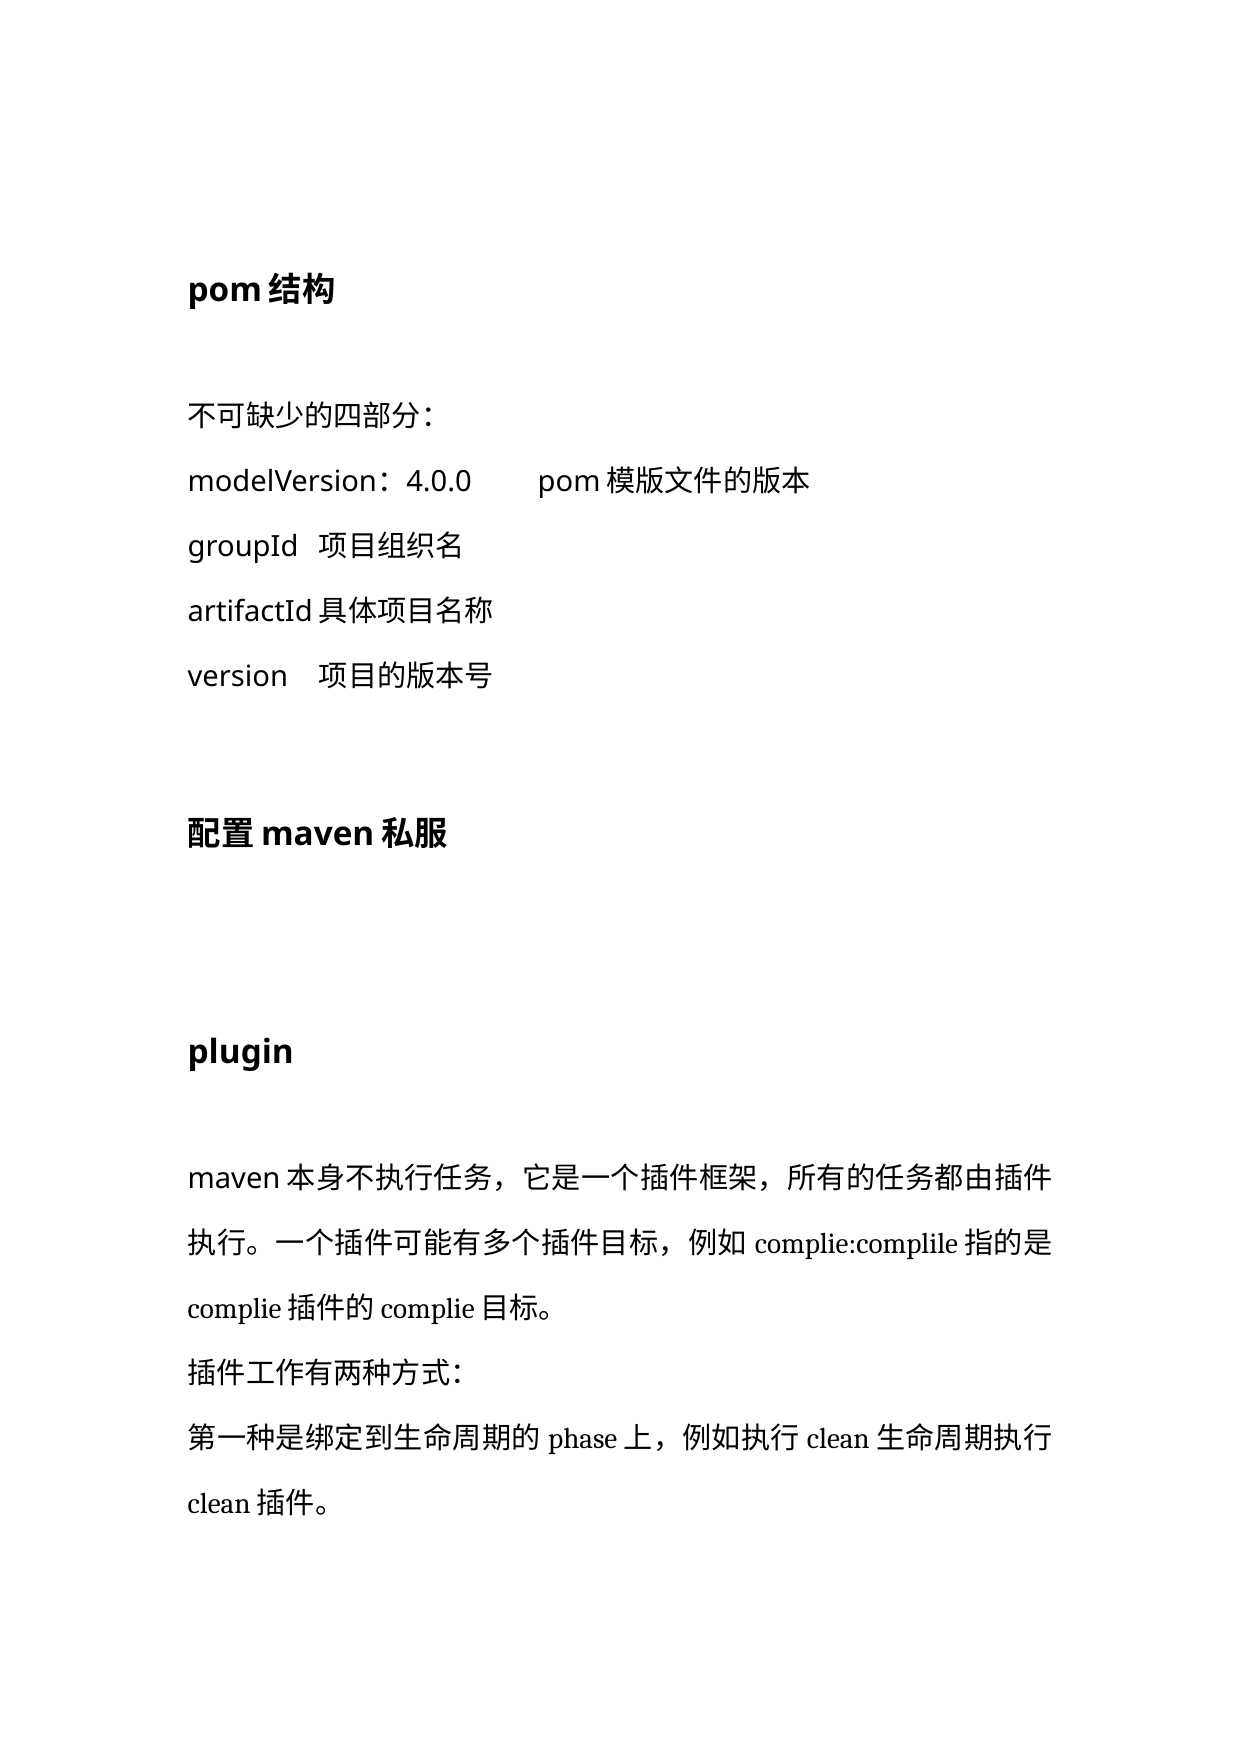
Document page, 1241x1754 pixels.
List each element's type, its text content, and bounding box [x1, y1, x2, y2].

text groupId 项目组织名 [187, 511, 1053, 576]
text modelVersion：4.0.0 pom模版文件的版本 [187, 446, 1053, 511]
subtitle plugin [187, 1018, 1053, 1083]
text 不可缺少的四部分： [187, 381, 1053, 446]
subtitle 配置maven私服 [187, 798, 1053, 863]
text artifactId 具体项目名称 [187, 576, 1053, 641]
text 第一种是绑定到生命周期的phase上，例如执行clean生命周期执行clean插件。 [187, 1403, 1053, 1533]
text maven本身不执行任务，它是一个插件框架，所有的任务都由插件执行。一个插件可能有多个插件目标，例如complie:complile指的是complie插件的complie目标。 [187, 1143, 1053, 1338]
text 插件工作有两种方式： [187, 1338, 1053, 1403]
text version 项目的版本号 [187, 641, 1053, 706]
subtitle pom结构 [187, 254, 1053, 319]
